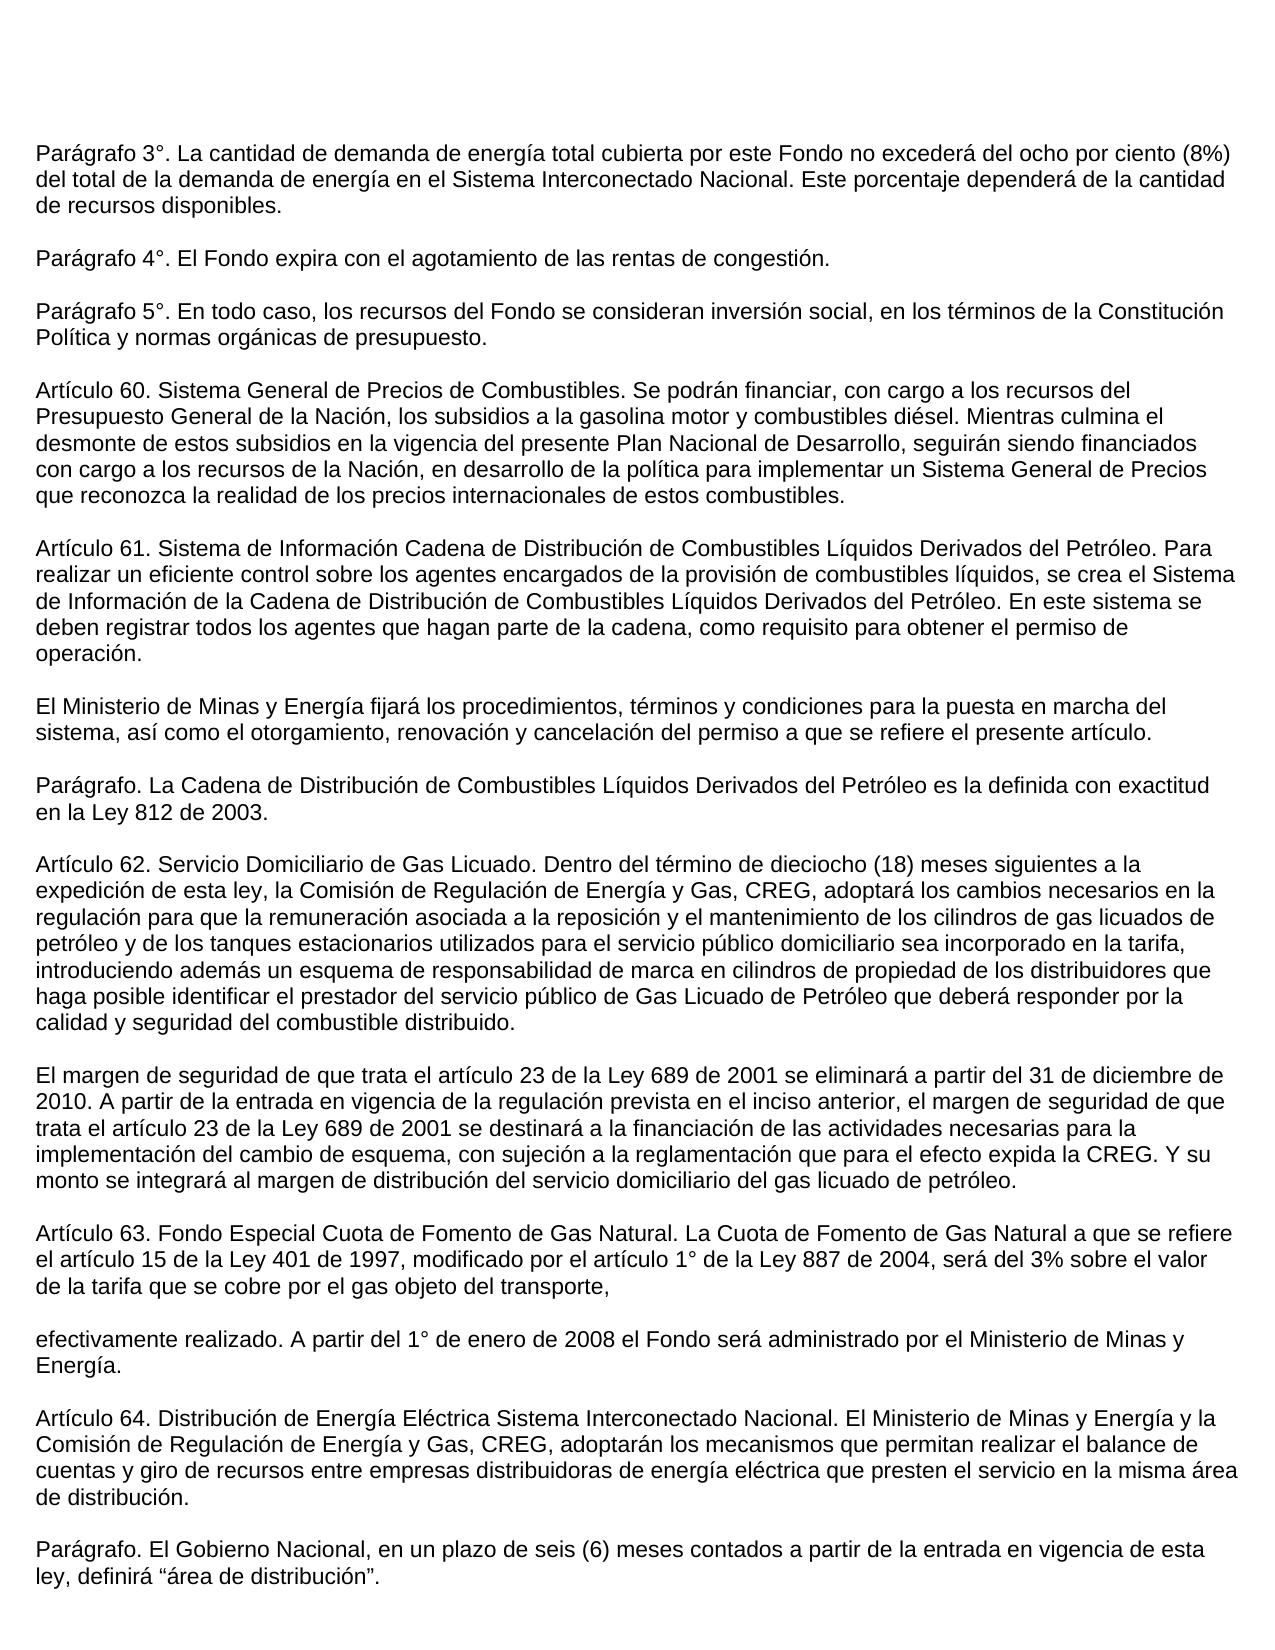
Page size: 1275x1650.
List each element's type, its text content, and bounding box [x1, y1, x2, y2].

text El margen de seguridad de que trata el artículo 23 de la Ley 689 de 2001 se eliminará a partir del 31 de diciembre de 2010. A partir de la entrada en vigencia de la regulación prevista en el inciso anterior, el margen de seguridad de que trata el artículo 23 de la Ley 689 de 2001 se destinará a la financiación de las actividades necesarias para la implementación del cambio de esquema, con sujeción a la reglamentación que para el efecto expida la CREG. Y su monto se integrará al margen de distribución del servicio domiciliario del gas licuado de petróleo. [35, 1062, 1239, 1194]
text Artículo 64. Distribución de Energía Eléctrica Sistema Interconectado Nacional. El Ministerio de Minas y Energía y la Comisión de Regulación de Energía y Gas, CREG, adoptarán los mecanismos que permitan realizar el balance de cuentas y giro de recursos entre empresas distribuidoras de energía eléctrica que presten el servicio en la misma área de distribución. [35, 1404, 1239, 1510]
text Parágrafo. El Gobierno Nacional, en un plazo de seis (6) meses contados a partir de la entrada en vigencia de esta ley, definirá “área de distribución”. [35, 1536, 1239, 1589]
text Parágrafo 3°. La cantidad de demanda de energía total cubierta por este Fondo no excederá del ocho por ciento (8%) del total de la demanda de energía en el Sistema Interconectado Nacional. Este porcentaje dependerá de la cantidad de recursos disponibles. [35, 139, 1239, 219]
text Artículo 62. Servicio Domiciliario de Gas Licuado. Dentro del término de dieciocho (18) meses siguientes a la expedición de esta ley, la Comisión de Regulación de Energía y Gas, CREG, adoptará los cambios necesarios en la regulación para que la remuneración asociada a la reposición y el mantenimiento de los cilindros de gas licuados de petróleo y de los tanques estacionarios utilizados para el servicio público domiciliario sea incorporado en la tarifa, introduciendo además un esquema de responsabilidad de marca en cilindros de propiedad de los distribuidores que haga posible identificar el prestador del servicio público de Gas Licuado de Petróleo que deberá responder por la calidad y seguridad del combustible distribuido. [35, 851, 1239, 1036]
text Parágrafo. La Cadena de Distribución de Combustibles Líquidos Derivados del Petróleo es la definida con exactitud en la Ley 812 de 2003. [35, 772, 1239, 825]
text efectivamente realizado. A partir del 1° de enero de 2008 el Fondo será administrado por el Ministerio de Minas y Energía. [35, 1326, 1239, 1378]
text Parágrafo 4°. El Fondo expira con el agotamiento de las rentas de congestión. [35, 245, 1239, 271]
text El Ministerio de Minas y Energía fijará los procedimientos, términos y condiciones para la puesta en marcha del sistema, así como el otorgamiento, renovación y cancelación del permiso a que se refiere el presente artículo. [35, 693, 1239, 746]
text Artículo 63. Fondo Especial Cuota de Fomento de Gas Natural. La Cuota de Fomento de Gas Natural a que se refiere el artículo 15 de la Ley 401 de 1997, modificado por el artículo 1° de la Ley 887 de 2004, será del 3% sobre el valor de la tarifa que se cobre por el gas objeto del transporte, [35, 1220, 1239, 1299]
text Artículo 61. Sistema de Información Cadena de Distribución de Combustibles Líquidos Derivados del Petróleo. Para realizar un eficiente control sobre los agentes encargados de la provisión de combustibles líquidos, se crea el Sistema de Información de la Cadena de Distribución de Combustibles Líquidos Derivados del Petróleo. En este sistema se deben registrar todos los agentes que hagan parte de la cadena, como requisito para obtener el permiso de operación. [35, 535, 1239, 667]
text Artículo 60. Sistema General de Precios de Combustibles. Se podrán financiar, con cargo a los recursos del Presupuesto General de la Nación, los subsidios a la gasolina motor y combustibles diésel. Mientras culmina el desmonte de estos subsidios en la vigencia del presente Plan Nacional de Desarrollo, seguirán siendo financiados con cargo a los recursos de la Nación, en desarrollo de la política para implementar un Sistema General de Precios que reconozca la realidad de los precios internacionales de estos combustibles. [35, 377, 1239, 508]
text Parágrafo 5°. En todo caso, los recursos del Fondo se consideran inversión social, en los términos de la Constitución Política y normas orgánicas de presupuesto. [35, 298, 1239, 350]
